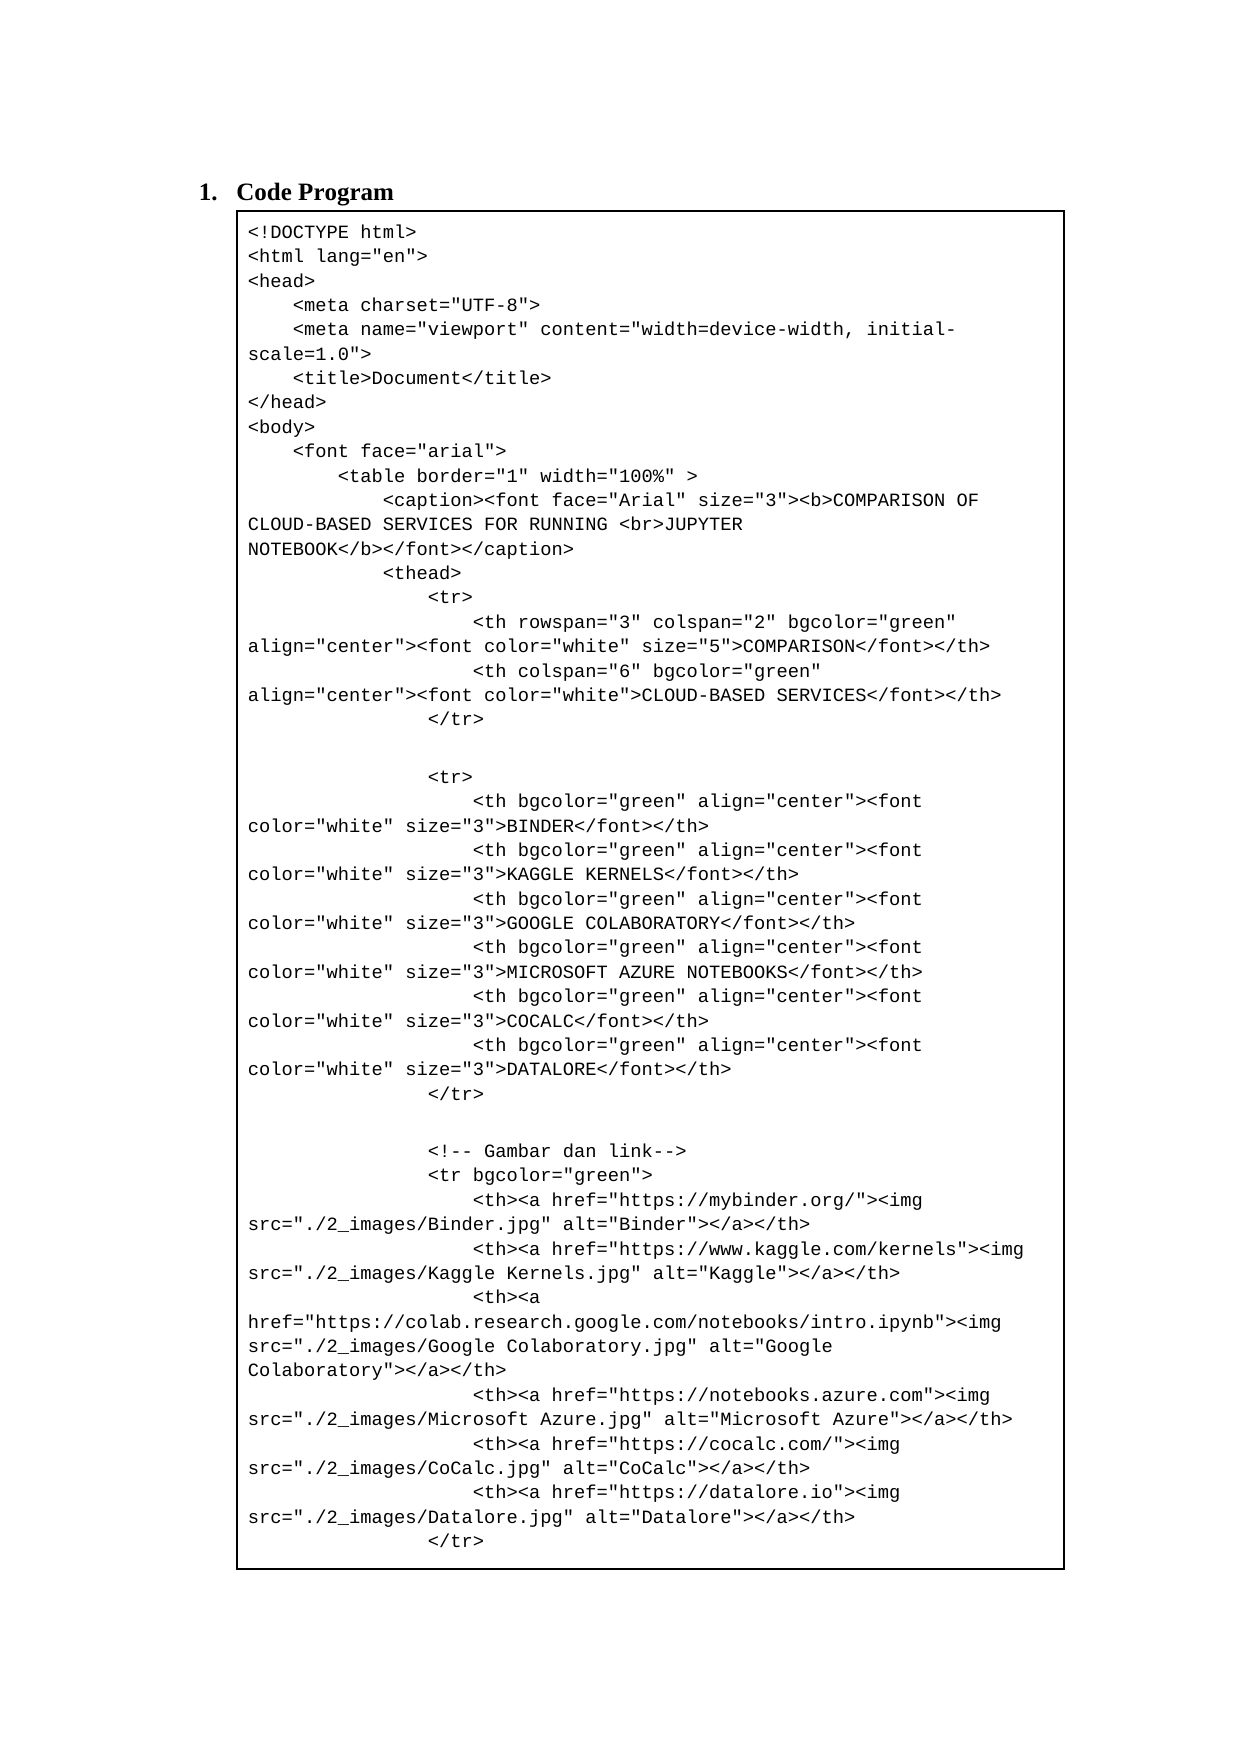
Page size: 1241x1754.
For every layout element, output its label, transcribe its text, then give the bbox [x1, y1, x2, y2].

list Code Program [199, 177, 1063, 206]
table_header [238, 212, 1063, 1568]
